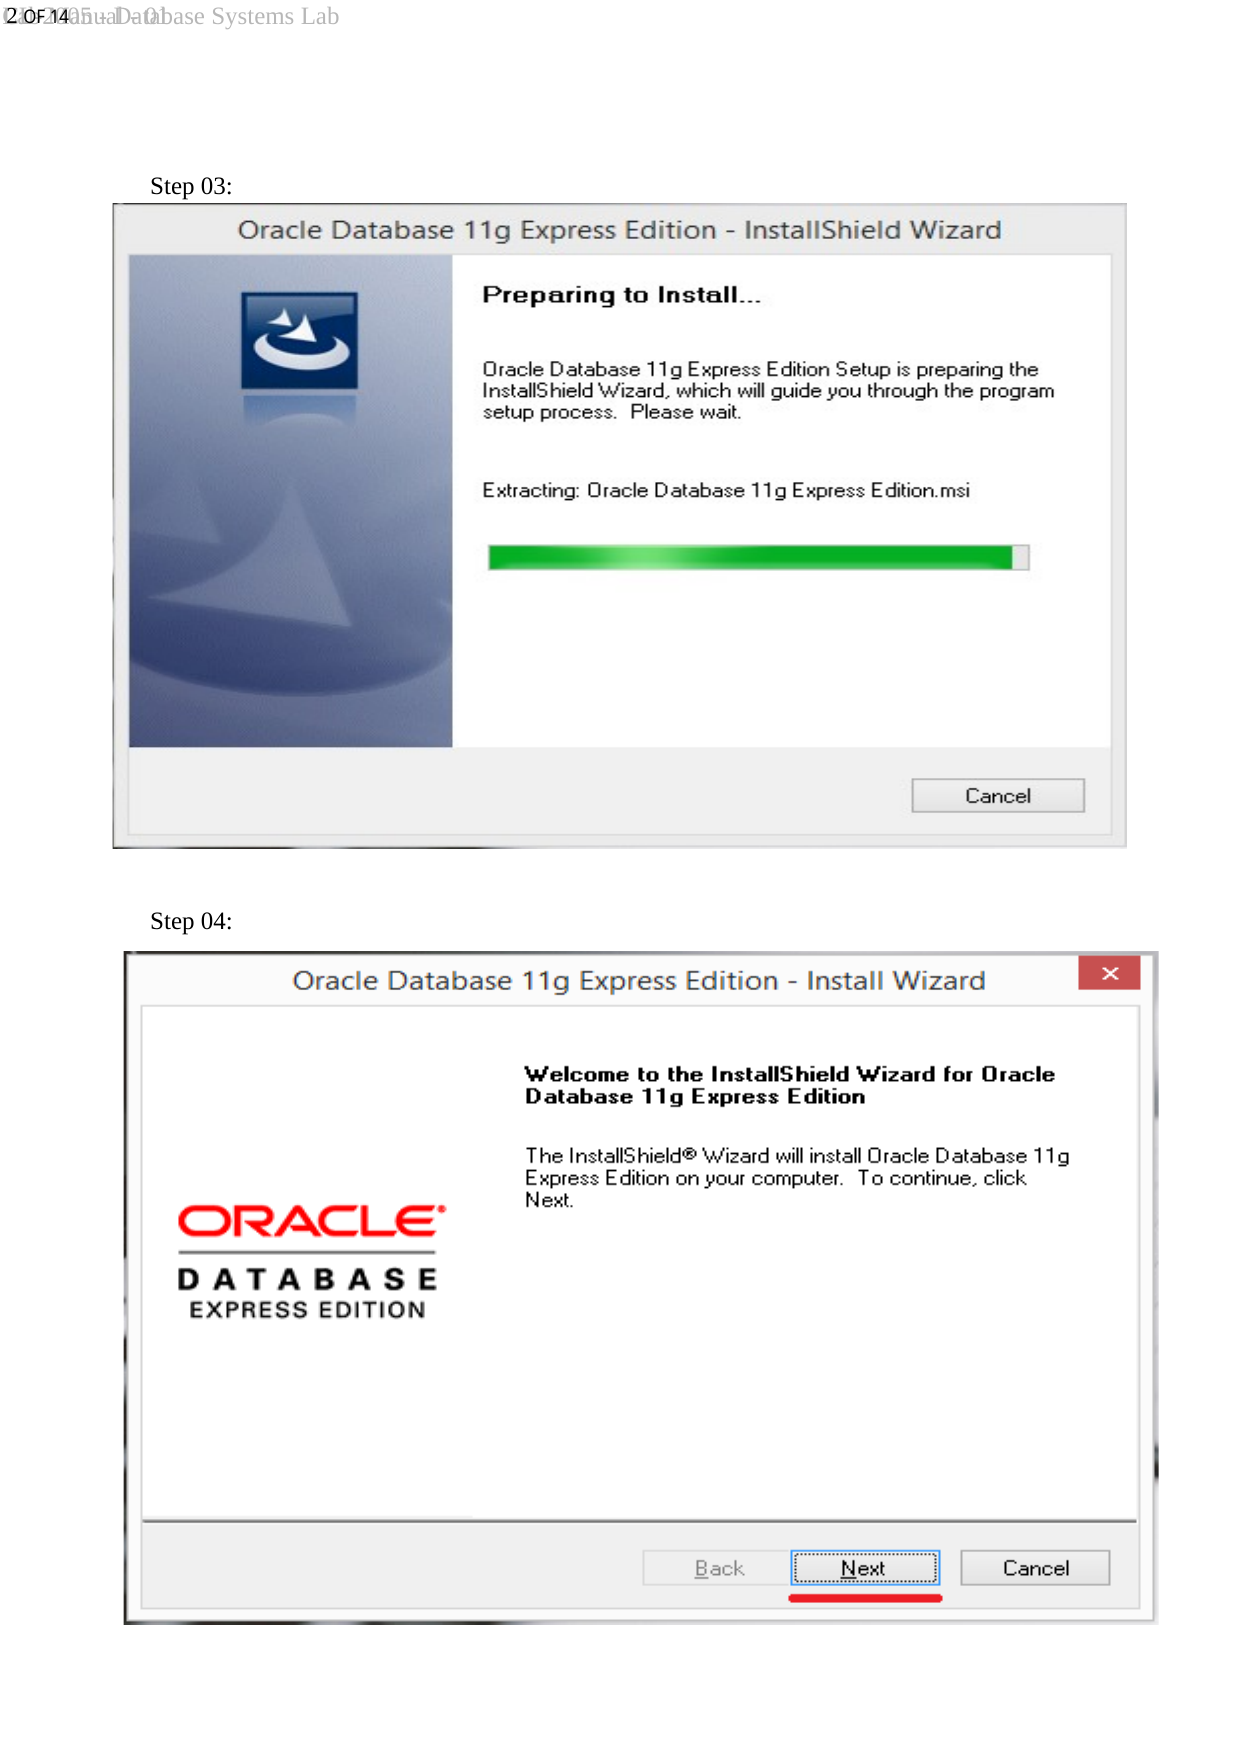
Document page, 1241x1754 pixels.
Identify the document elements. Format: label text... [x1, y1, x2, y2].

text Step 04: [150, 906, 1198, 935]
picture [112, 203, 1127, 849]
text Step 03: [150, 171, 1198, 200]
picture [123, 951, 1159, 1625]
